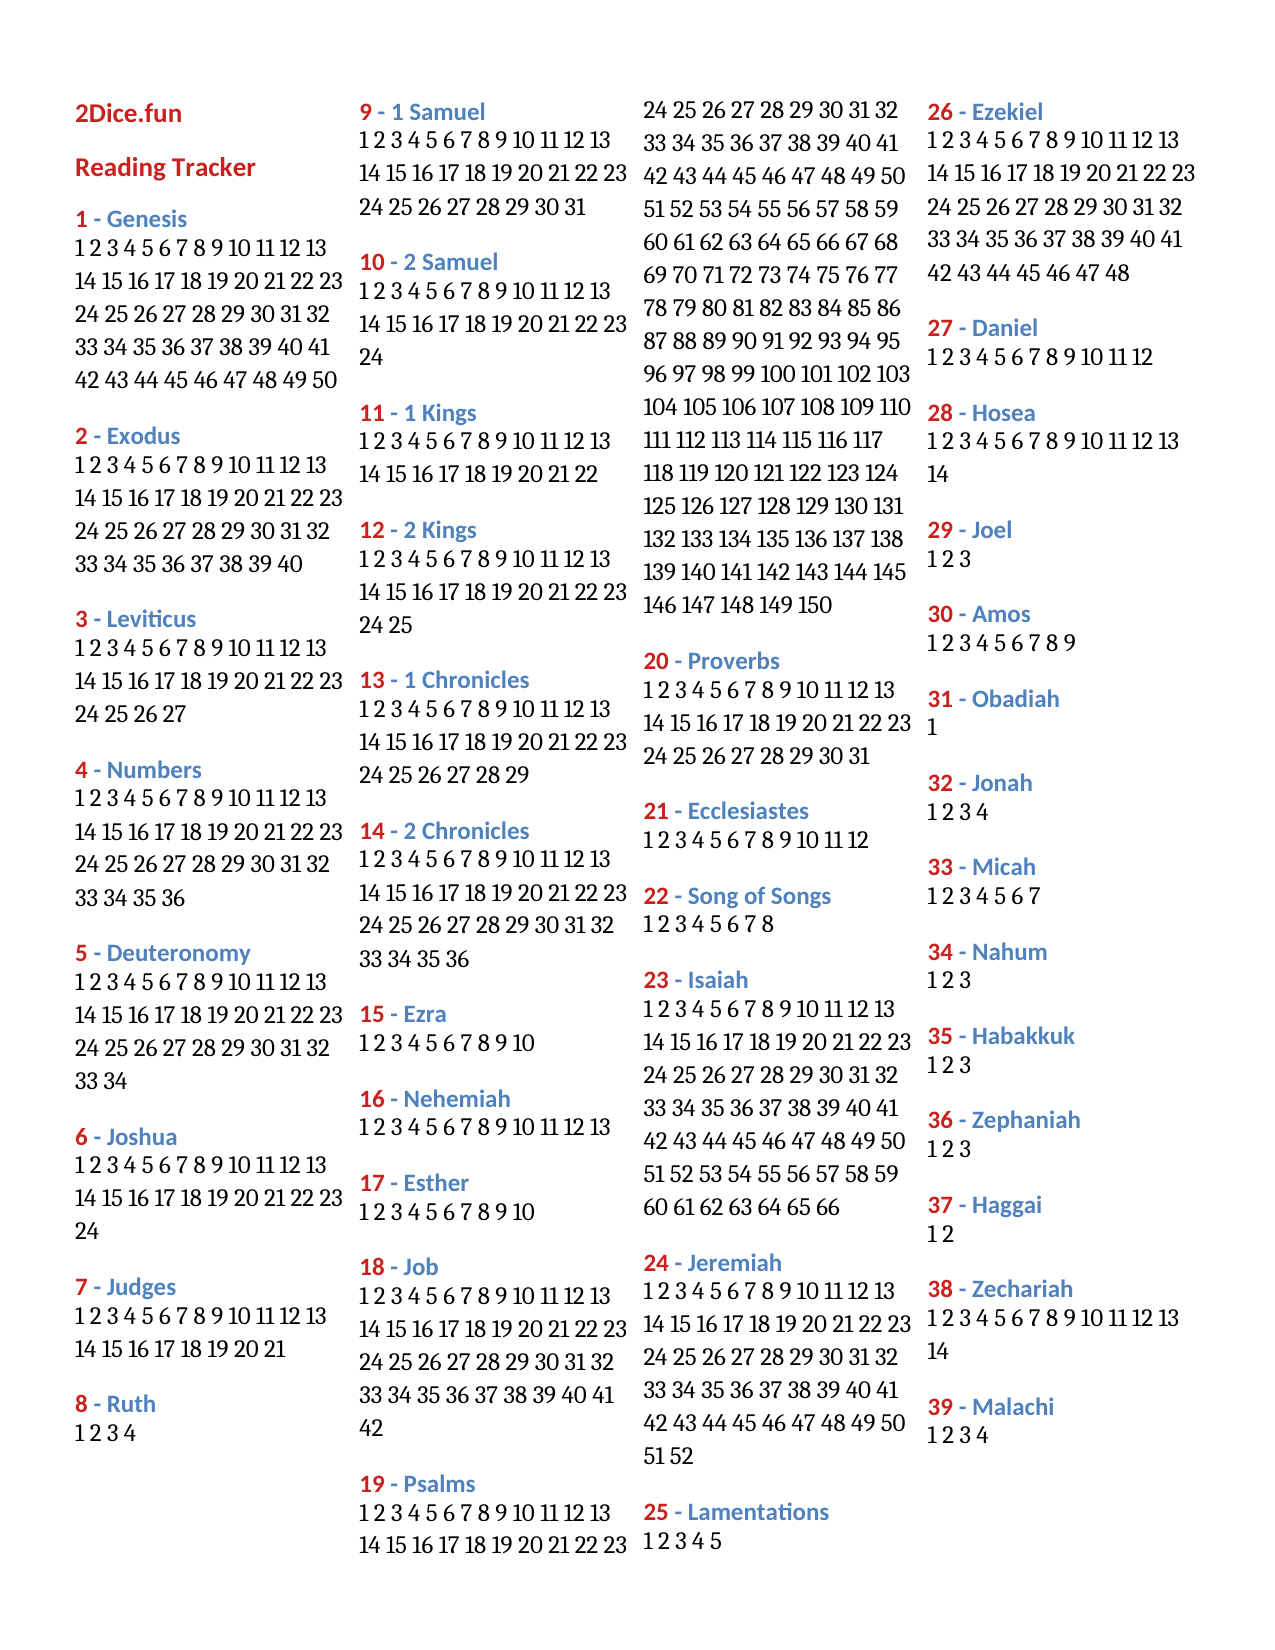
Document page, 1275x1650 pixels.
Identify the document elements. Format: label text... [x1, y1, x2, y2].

subtitle 37 - Haggai [927, 1189, 1200, 1219]
subtitle 13 - 1 Chronicles [359, 664, 631, 695]
text 1 2 3 4 5 6 7 8 9 10 11 12 13 14 15 16 17 18 19 20 21 [75, 1302, 347, 1363]
subtitle 25 - Lamentations [643, 1496, 916, 1527]
text 1 2 3 4 5 6 7 8 9 [927, 629, 1200, 658]
text 1 2 3 4 5 [643, 1527, 916, 1555]
text 1 2 3 4 5 6 7 8 9 10 11 12 13 14 15 16 17 18 19 20 21 22 23 24 25 [359, 544, 631, 639]
subtitle 21 - Ecclesiastes [643, 795, 916, 826]
text 1 2 3 4 5 6 7 [927, 882, 1200, 911]
subtitle 35 - Habakkuk [927, 1020, 1200, 1051]
subtitle 3 - Leviticus [75, 603, 347, 634]
text 1 2 3 4 5 6 7 8 9 10 11 12 13 14 15 16 17 18 19 20 21 22 23 24 25 26 27 28 29 30 31 32 33 34 35 36 37 38 39 40 41 42 43 44 45 46 47 48 49 50 51 52 53 54 55 56 57 58 59 60 61 62 63 64 65 66 [643, 995, 916, 1222]
text 1 2 3 4 5 6 7 8 9 10 11 12 13 14 15 16 17 18 19 20 21 22 23 24 25 26 27 28 29 30 31 [643, 676, 916, 770]
subtitle 22 - Song of Songs [643, 880, 916, 910]
text 1 2 3 4 5 6 7 8 9 10 11 12 [643, 826, 916, 855]
subtitle 7 - Judges [75, 1271, 347, 1302]
subtitle 28 - Hosea [927, 397, 1200, 427]
subtitle 11 - 1 Kings [359, 397, 631, 427]
text 1 2 3 4 [927, 798, 1200, 826]
subtitle 23 - Isaiah [643, 964, 916, 995]
subtitle 24 - Jeremiah [643, 1247, 916, 1277]
subtitle 38 - Zechariah [927, 1273, 1200, 1304]
text 1 2 3 [927, 966, 1200, 995]
text 1 2 3 4 5 6 7 8 [643, 910, 916, 939]
text 1 2 3 4 5 6 7 8 9 10 11 12 13 14 15 16 17 18 19 20 21 22 23 24 25 26 27 28 29 30 31 32 33 34 35 36 37 38 39 40 41 42 43 44 45 46 47 48 [927, 126, 1200, 287]
subtitle 32 - Jonah [927, 767, 1200, 798]
subtitle 10 - 2 Samuel [359, 246, 631, 277]
text 1 2 3 4 5 6 7 8 9 10 11 12 13 14 [927, 1304, 1200, 1366]
text 1 2 3 4 5 6 7 8 9 10 [359, 1198, 631, 1226]
subtitle 15 - Ezra [359, 998, 631, 1029]
subtitle 29 - Joel [927, 514, 1200, 544]
subtitle 26 - Ezekiel [927, 96, 1200, 126]
text 1 2 3 4 5 6 7 8 9 10 11 12 13 14 15 16 17 18 19 20 21 22 23 24 25 26 27 28 29 30 31 32 33 34 35 36 37 38 39 40 [75, 451, 347, 578]
subtitle 14 - 2 Chronicles [359, 815, 631, 845]
subtitle 5 - Deuteronomy [75, 937, 347, 968]
subtitle 20 - Proverbs [643, 645, 916, 676]
text 1 2 3 4 5 6 7 8 9 10 11 12 13 14 15 16 17 18 19 20 21 22 23 24 [359, 277, 631, 372]
text 1 2 3 [927, 1051, 1200, 1079]
text 1 2 3 4 5 6 7 8 9 10 11 12 13 14 15 16 17 18 19 20 21 22 23 24 25 26 27 28 29 [359, 695, 631, 790]
subtitle 19 - Psalms [359, 1468, 631, 1498]
subtitle 1 - Genesis [75, 203, 347, 234]
text 1 2 3 4 5 6 7 8 9 10 11 12 13 14 15 16 17 18 19 20 21 22 23 24 25 26 27 28 29 30 31 32 33 34 35 36 [75, 784, 347, 912]
subtitle 30 - Amos [927, 598, 1200, 629]
text 1 2 3 4 5 6 7 8 9 10 11 12 13 14 [927, 427, 1200, 489]
subtitle 34 - Nahum [927, 936, 1200, 966]
subtitle 8 - Ruth [75, 1388, 347, 1419]
subtitle 2Dice.fun [75, 96, 347, 129]
text 1 2 3 4 5 6 7 8 9 10 11 12 13 14 15 16 17 18 19 20 21 22 [359, 427, 631, 489]
subtitle 31 - Obadiah [927, 683, 1200, 713]
subtitle 2 - Exodus [75, 420, 347, 451]
text 1 2 3 [927, 1135, 1200, 1164]
subtitle Reading Tracker [75, 150, 347, 183]
subtitle 39 - Malachi [927, 1391, 1200, 1421]
text 1 2 3 [927, 544, 1200, 573]
text 1 2 3 4 5 6 7 8 9 10 11 12 13 14 15 16 17 18 19 20 21 22 23 24 25 26 27 28 29 30 31 32 33 34 35 36 37 38 39 40 41 42 43 44 45 46 47 48 49 50 [75, 234, 347, 395]
text 1 2 3 4 5 6 7 8 9 10 11 12 13 14 15 16 17 18 19 20 21 22 23 24 25 26 27 28 29 30 31 32 33 34 [75, 968, 347, 1096]
text 1 2 3 4 [75, 1419, 347, 1448]
subtitle 27 - Daniel [927, 312, 1200, 343]
subtitle 17 - Esther [359, 1167, 631, 1198]
text 1 2 3 4 5 6 7 8 9 10 11 12 13 14 15 16 17 18 19 20 21 22 23 24 25 26 27 28 29 30 31 [359, 126, 631, 221]
subtitle 36 - Zephaniah [927, 1105, 1200, 1135]
subtitle 6 - Joshua [75, 1121, 347, 1151]
subtitle 4 - Numbers [75, 754, 347, 784]
text 1 2 3 4 5 6 7 8 9 10 11 12 13 14 15 16 17 18 19 20 21 22 23 24 25 26 27 [75, 634, 347, 729]
subtitle 33 - Micah [927, 852, 1200, 882]
text 1 2 3 4 5 6 7 8 9 10 11 12 [927, 343, 1200, 372]
text 1 2 3 4 5 6 7 8 9 10 [359, 1029, 631, 1058]
text 1 2 3 4 5 6 7 8 9 10 11 12 13 [359, 1113, 631, 1142]
subtitle 18 - Job [359, 1251, 631, 1282]
text 1 [927, 713, 1200, 742]
text 1 2 3 4 5 6 7 8 9 10 11 12 13 14 15 16 17 18 19 20 21 22 23 24 25 26 27 28 29 30 31 32 33 34 35 36 [359, 845, 631, 973]
text 1 2 3 4 5 6 7 8 9 10 11 12 13 14 15 16 17 18 19 20 21 22 23 24 25 26 27 28 29 30 31 32 33 34 35 36 37 38 39 40 41 42 43 44 45 46 47 48 49 50 51 52 53 54 55 56 57 58 59 60 61 62 63 64 65 66 67 68 69 70 71 72 73 74 75 76 77 78 79 80 81 82 83 84 85 86 87 88 89 90 91 92 93 94 95 96 97 98 99 100 101 102 103 104 105 106 107 108 109 110 111 112 113 114 115 116 117 118 119 120 121 122 123 124 125 126 127 128 129 130 131 132 133 134 135 136 137 138 139 140 141 142 143 144 145 146 147 148 149 150 [643, 96, 916, 620]
text 1 2 3 4 5 6 7 8 9 10 11 12 13 14 15 16 17 18 19 20 21 22 23 24 25 26 27 28 29 30 31 32 33 34 35 36 37 38 39 40 41 42 43 44 45 46 47 48 49 50 51 52 [643, 1277, 916, 1471]
subtitle 12 - 2 Kings [359, 514, 631, 544]
text 1 2 3 4 [927, 1421, 1200, 1450]
subtitle 9 - 1 Samuel [359, 96, 631, 126]
subtitle 16 - Nehemiah [359, 1083, 631, 1113]
text 1 2 3 4 5 6 7 8 9 10 11 12 13 14 15 16 17 18 19 20 21 22 23 24 25 26 27 28 29 30 31 32 33 34 35 36 37 38 39 40 41 42 [359, 1282, 631, 1443]
text 1 2 [927, 1219, 1200, 1248]
text 1 2 3 4 5 6 7 8 9 10 11 12 13 14 15 16 17 18 19 20 21 22 23 24 [75, 1151, 347, 1246]
